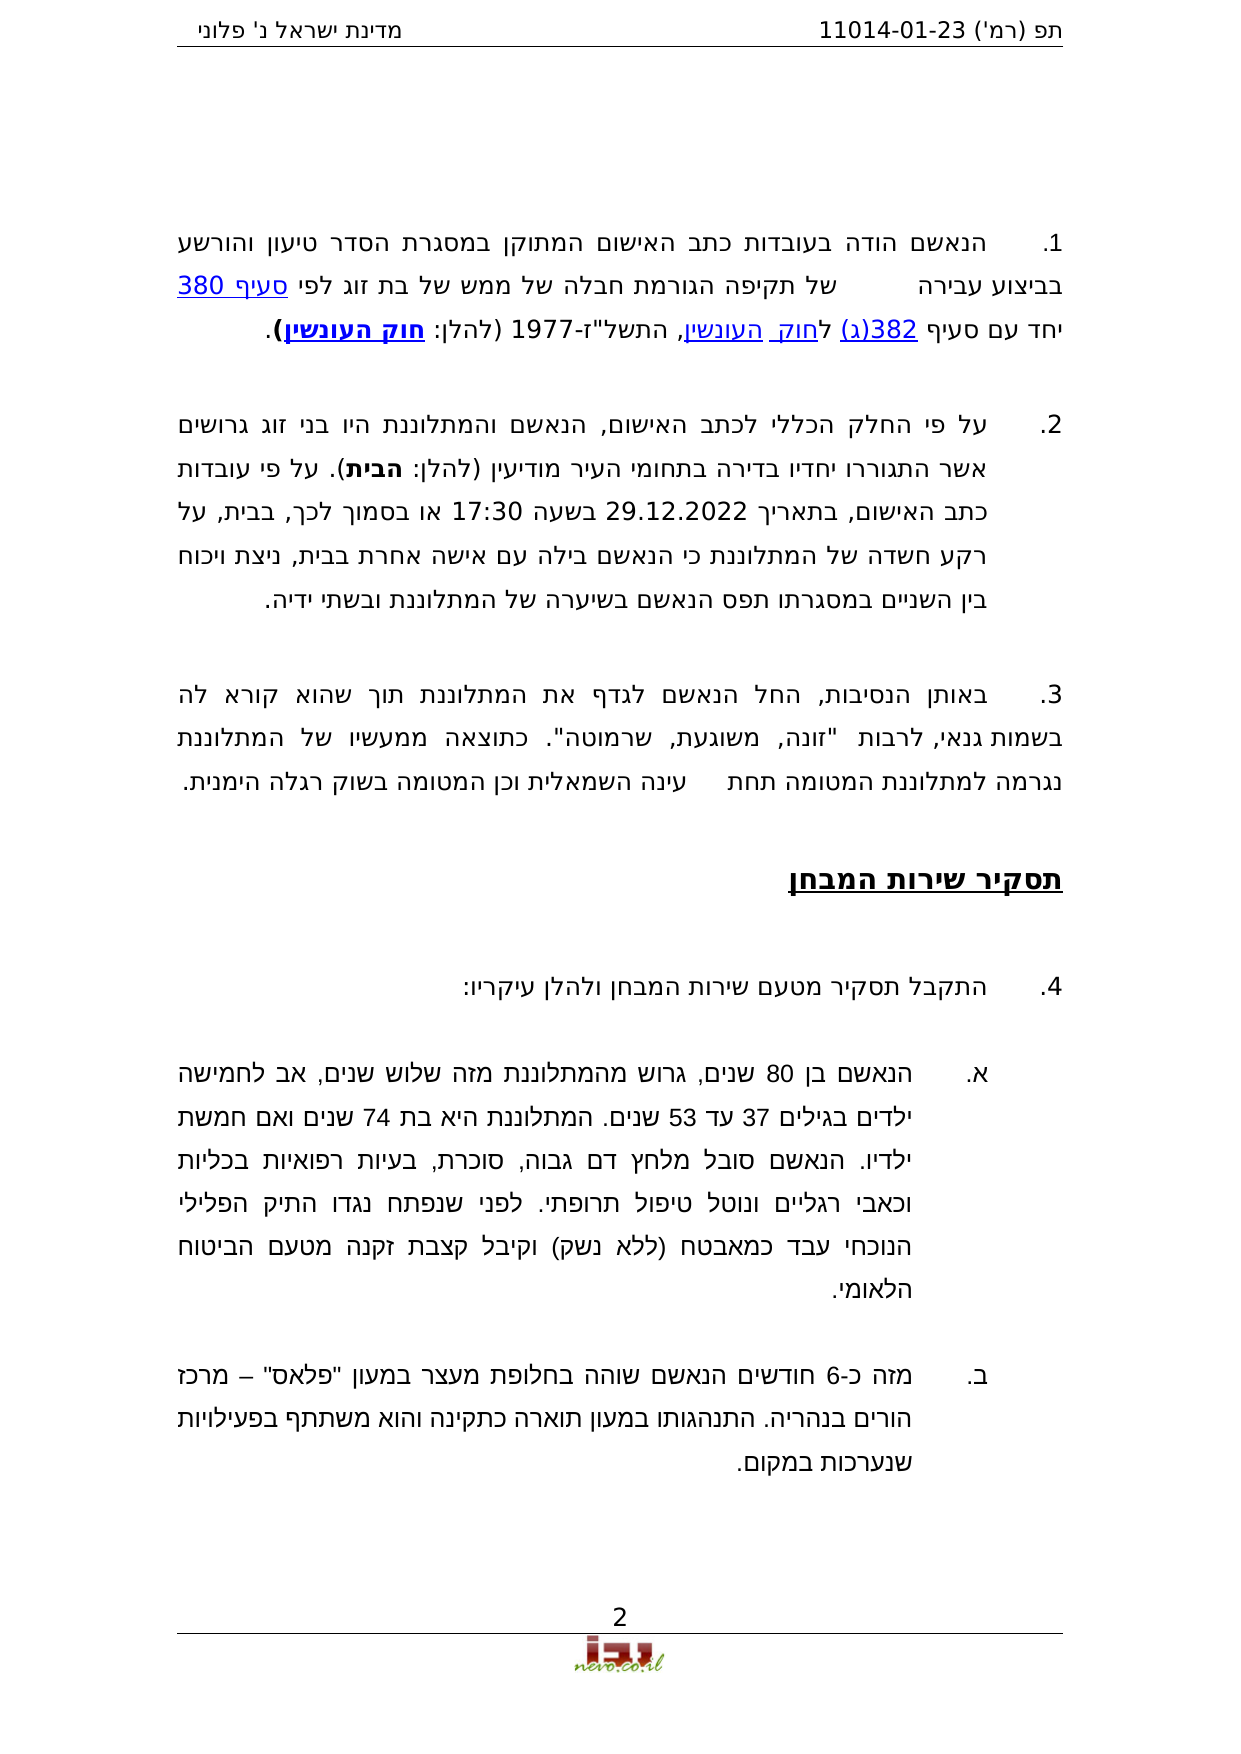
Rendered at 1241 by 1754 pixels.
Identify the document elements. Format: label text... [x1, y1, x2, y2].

text 2. על פי החלק הכללי לכתב האישום, הנאשם והמתלוננת היו בני זוג גרושים אשר התגוררו יחדיו בדירה בתחומי העיר מודיעין (להלן: הבית). על פי עובדות כתב האישום, בתאריך 29.12.2022 בשעה 17:30 או בסמוך לכך, בבית, על רקע חשדה של המתלוננת כי הנאשם בילה עם אישה אחרת בבית, ניצת ויכוח בין השניים במסגרתו תפס הנאשם בשיערה של המתלוננת ובשתי ידיה. [177, 410, 1063, 614]
text תסקיר שירות המבחן [177, 862, 1063, 896]
text 1. הנאשם הודה בעובדות כתב האישום המתוקן במסגרת הסדר טיעון והורשע בביצוע עבירה של תקיפה הגורמת חבלה של ממש של בת זוג לפי סעיף 380 יחד עם סעיף 382(ג) לחוק העונשין, התשל"ז-1977 (להלן: חוק העונשין). [177, 227, 1063, 344]
text 4. התקבל תסקיר מטעם שירות המבחן ולהלן עיקריו: [177, 972, 1063, 1002]
text 3. באותן הנסיבות, החל הנאשם לגדף את המתלוננת תוך שהוא קורא לה בשמות גנאי, לרבות "זונה, משוגעת, שרמוטה". כתוצאה ממעשיו של המתלוננת נגרמה למתלוננת המטומה תחת עינה השמאלית וכן המטומה בשוק רגלה הימנית. [177, 680, 1063, 796]
text א. הנאשם בן 80 שנים, גרוש מהמתלוננת מזה שלוש שנים, אב לחמישה ילדים בגילים 37 עד 53 שנים. המתלוננת היא בת 74 שנים ואם חמשת ילדיו. הנאשם סובל מלחץ דם גבוה, סוכרת, בעיות רפואיות בכליות וכאבי רגליים ונוטל טיפול תרופתי. לפני שנפתח נגדו התיק הפלילי הנוכחי עבד כמאבטח (ללא נשק) וקיבל קצבת זקנה מטעם הביטוח הלאומי. [177, 1059, 988, 1304]
text ב. מזה כ-6 חודשים הנאשם שוהה בחלופת מעצר במעון "פלאס" – מרכז הורים בנהריה. התנהגותו במעון תוארה כתקינה והוא משתתף בפעילויות שנערכות במקום. [177, 1361, 988, 1476]
picture [574, 1635, 666, 1673]
